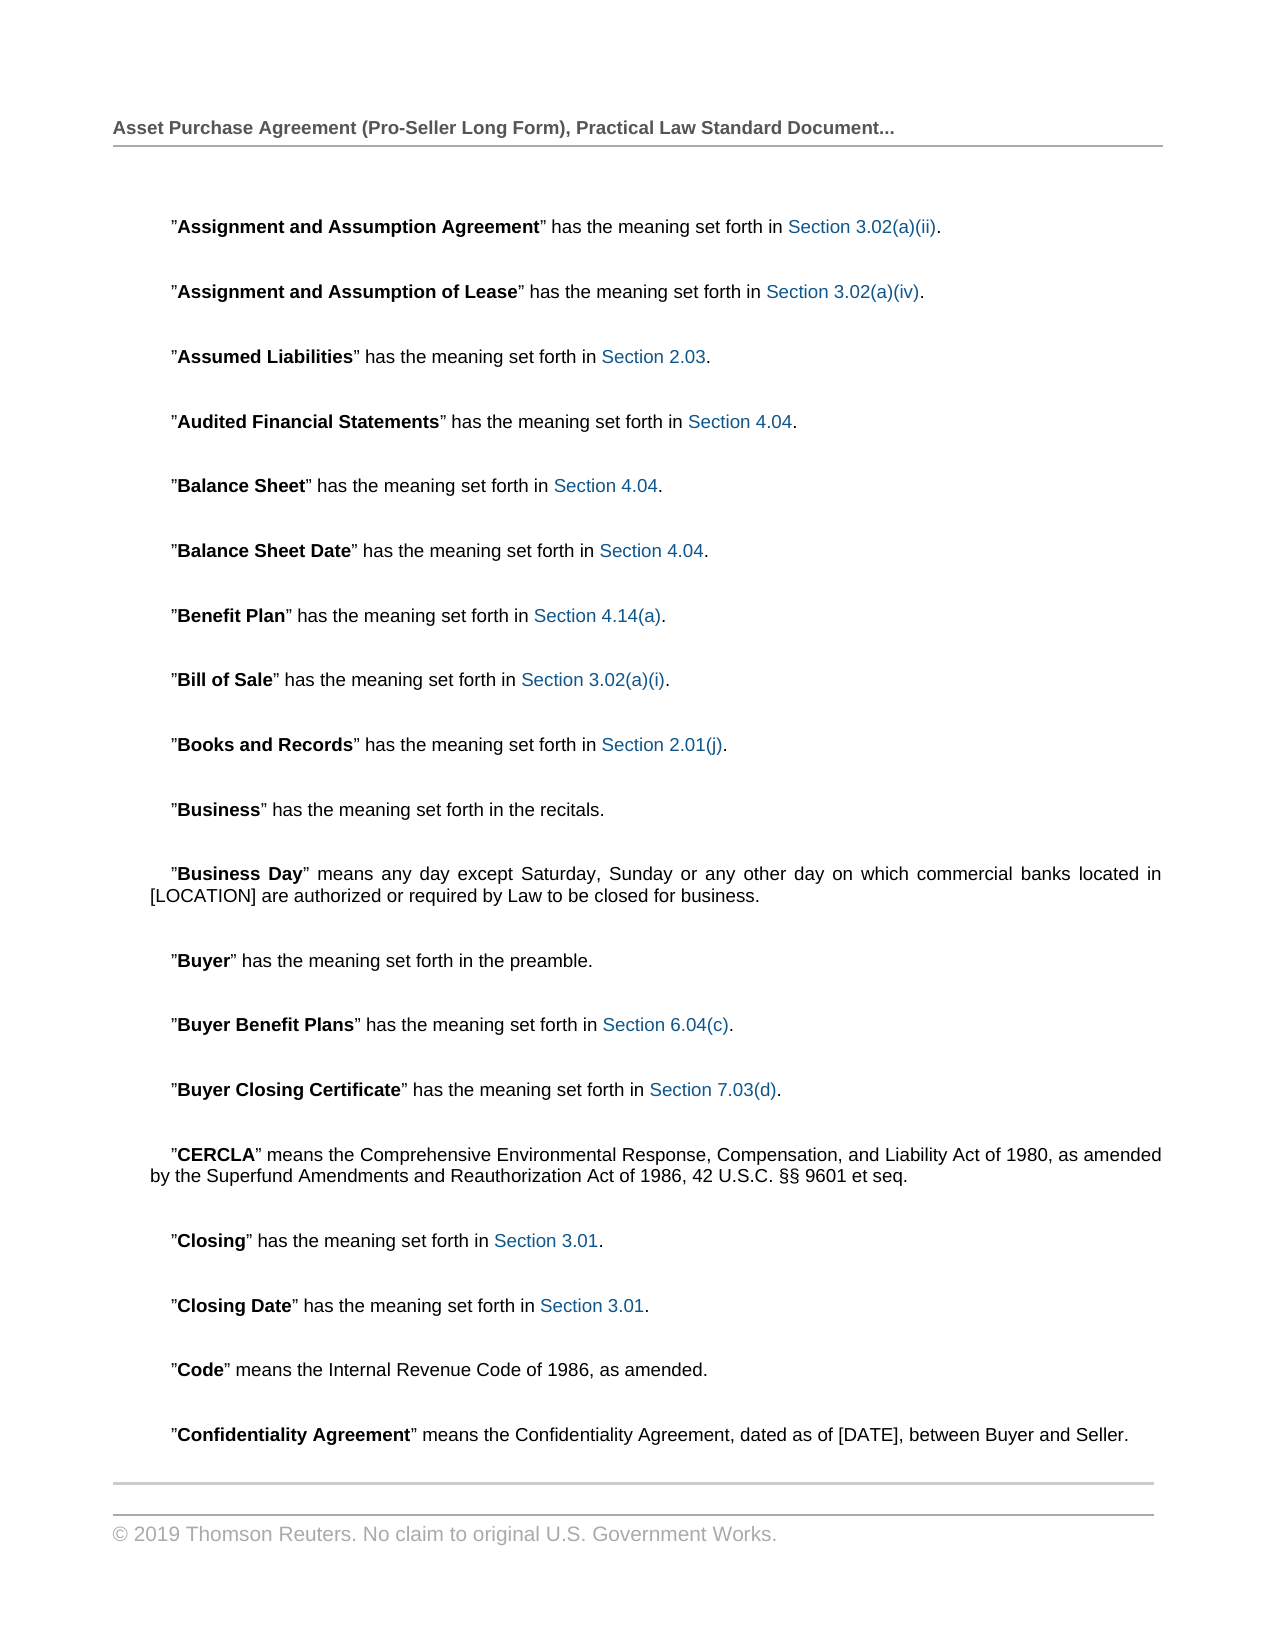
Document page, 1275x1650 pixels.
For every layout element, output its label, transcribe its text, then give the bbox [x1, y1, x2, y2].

text ”Assignment and Assumption Agreement” has the meaning set forth in Section 3.02(a)(ii). [150, 216, 1162, 238]
text ”Closing Date” has the meaning set forth in Section 3.01. [150, 1294, 1162, 1316]
text ”Books and Records” has the meaning set forth in Section 2.01(j). [150, 734, 1162, 755]
text ”Balance Sheet Date” has the meaning set forth in Section 4.04. [150, 540, 1162, 561]
text ”Confidentiality Agreement” means the Confidentiality Agreement, dated as of [DATE], between Buyer and Seller. [150, 1424, 1162, 1445]
text ”Business” has the meaning set forth in the recitals. [150, 798, 1162, 820]
text ”Closing” has the meaning set forth in Section 3.01. [150, 1230, 1162, 1251]
text ”Audited Financial Statements” has the meaning set forth in Section 4.04. [150, 410, 1162, 432]
text ”CERCLA” means the Comprehensive Environmental Response, Compensation, and Liability Act of 1980, as amended by the Superfund Amendments and Reauthorization Act of 1986, 42 U.S.C. §§ 9601 et seq. [150, 1143, 1162, 1187]
text ‌ ‌ [112, 1467, 1162, 1510]
text ”Bill of Sale” has the meaning set forth in Section 3.02(a)(i). [150, 669, 1162, 691]
text ”Buyer Benefit Plans” has the meaning set forth in Section 6.04(c). [150, 1014, 1162, 1036]
text ”Assignment and Assumption of Lease” has the meaning set forth in Section 3.02(a)(iv). [150, 281, 1162, 303]
text ”Benefit Plan” has the meaning set forth in Section 4.14(a). [150, 604, 1162, 626]
text ”Balance Sheet” has the meaning set forth in Section 4.04. [150, 475, 1162, 497]
text ”Code” means the Internal Revenue Code of 1986, as amended. [150, 1359, 1162, 1381]
text ”Buyer” has the meaning set forth in the preamble. [150, 949, 1162, 971]
text ”Assumed Liabilities” has the meaning set forth in Section 2.03. [150, 346, 1162, 367]
text ”Buyer Closing Certificate” has the meaning set forth in Section 7.03(d). [150, 1079, 1162, 1100]
text ”Business Day” means any day except Saturday, Sunday or any other day on which commercial banks located in [LOCATION] are authorized or required by Law to be closed for business. [150, 863, 1162, 906]
